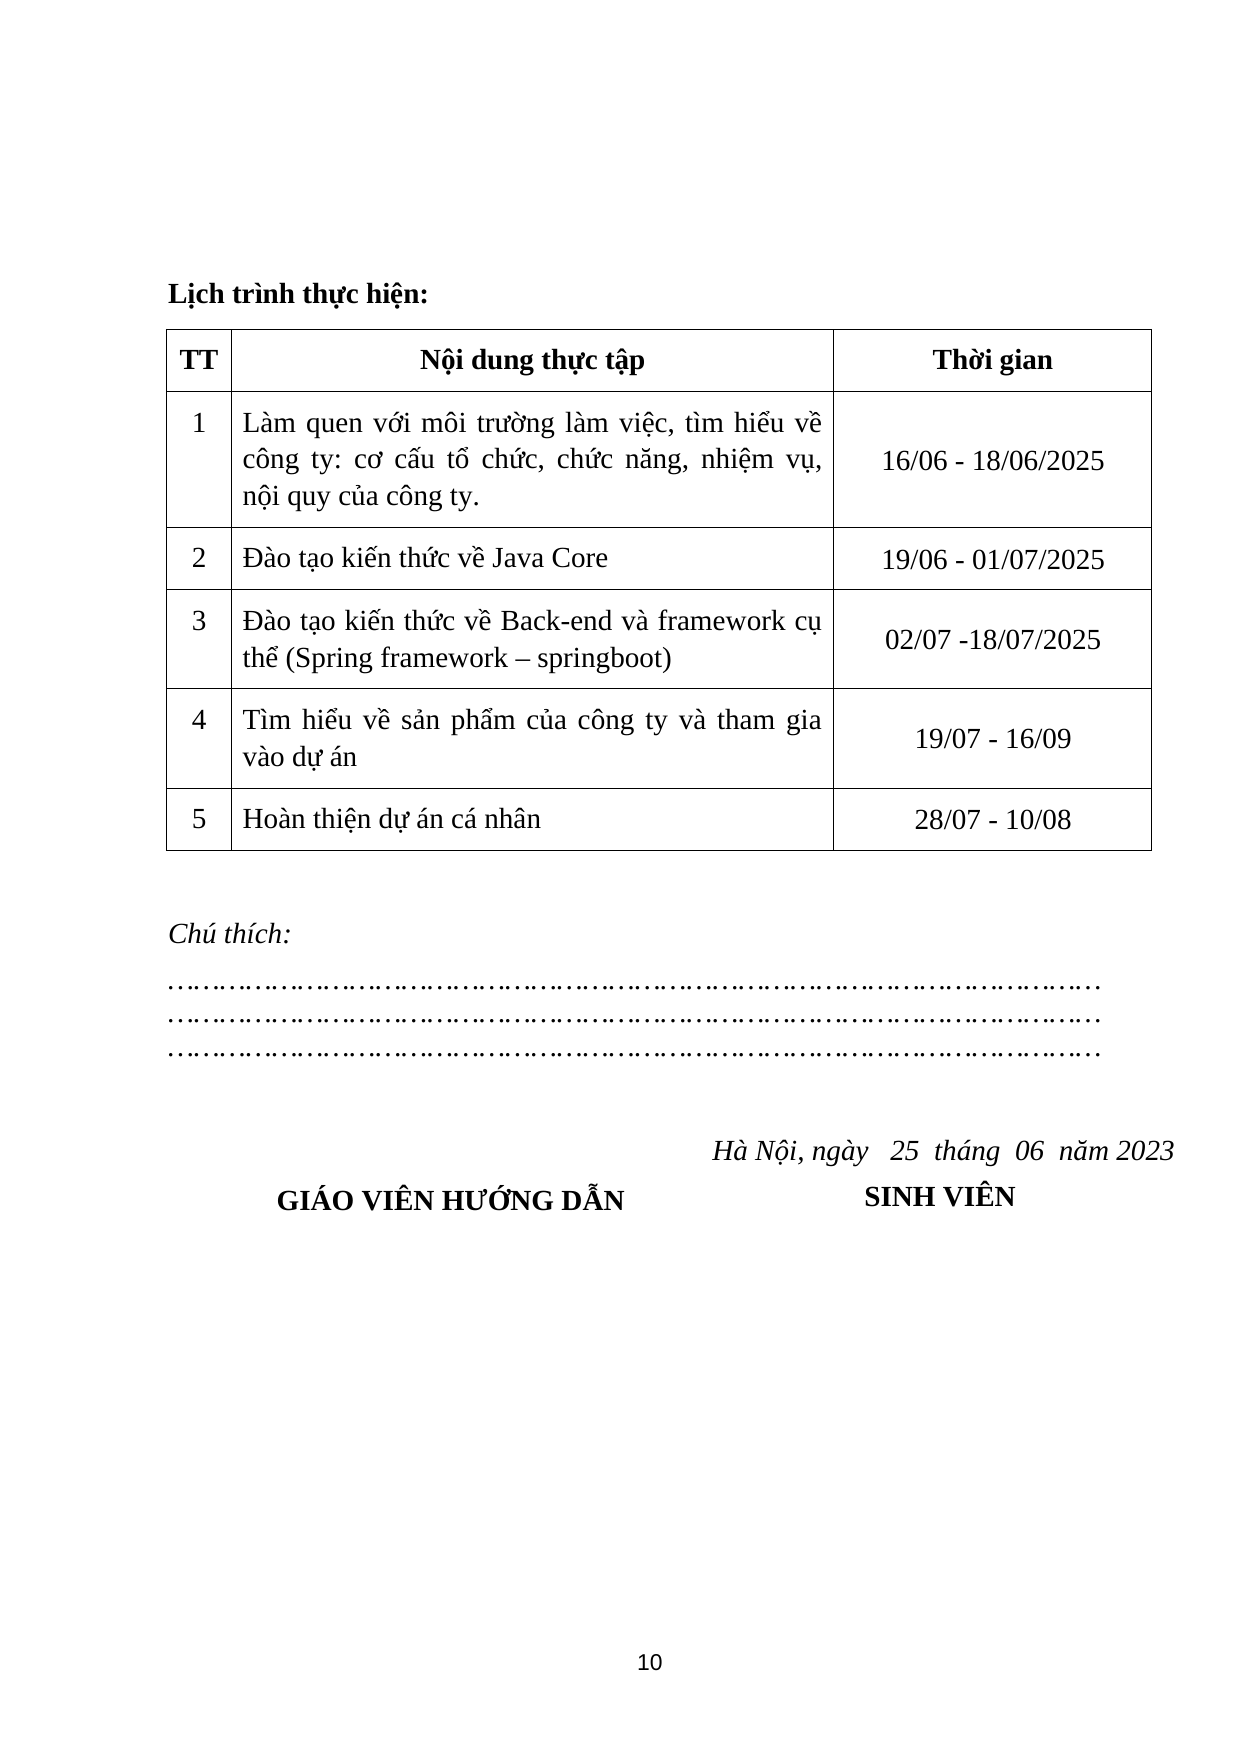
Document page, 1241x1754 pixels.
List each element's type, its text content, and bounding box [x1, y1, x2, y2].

text Chú thích: [168, 916, 1122, 949]
table_cell 28/07 - 10/08 [834, 789, 1151, 849]
table_cell Đào tạo kiến thức về Java Core [232, 528, 833, 589]
table_cell Làm quen với môi trường làm việc, tìm hiểu về công ty: cơ cấu tổ chức, chức năng, nhiệm vụ, nội quy của công ty. [232, 392, 833, 527]
table_cell 02/07 -18/07/2025 [834, 590, 1151, 688]
table_cell 2 [167, 528, 231, 589]
table_cell 1 [167, 392, 231, 527]
text Lịch trình thực hiện: [168, 276, 1122, 310]
table_cell Đào tạo kiến thức về Back-end và framework cụ thể (Spring framework – springboot) [232, 590, 833, 688]
table_header TT [167, 330, 231, 391]
table_header Nội dung thực tập [232, 330, 833, 391]
table_header Thời gian [834, 330, 1151, 391]
table_cell Tìm hiểu về sản phẩm của công ty và tham gia vào dự án [232, 689, 833, 787]
table_cell 4 [167, 689, 231, 787]
table_header Hà Nội, ngày 25 tháng 06 năm 2023 SINH VIÊN [698, 1121, 1192, 1282]
table_cell 5 [167, 789, 231, 849]
table_cell 16/06 - 18/06/2025 [834, 392, 1151, 527]
text ……………………………………………………………………………………………………………………………………………………………………………………………………………………………………………………………………………………………… [168, 962, 1122, 1062]
table_cell 19/07 - 16/09 [834, 689, 1151, 787]
table_header GIÁO VIÊN HƯỚNG DẪN [204, 1121, 698, 1282]
table_cell 19/06 - 01/07/2025 [834, 528, 1151, 589]
table_cell 3 [167, 590, 231, 688]
table_cell Hoàn thiện dự án cá nhân [232, 789, 833, 849]
